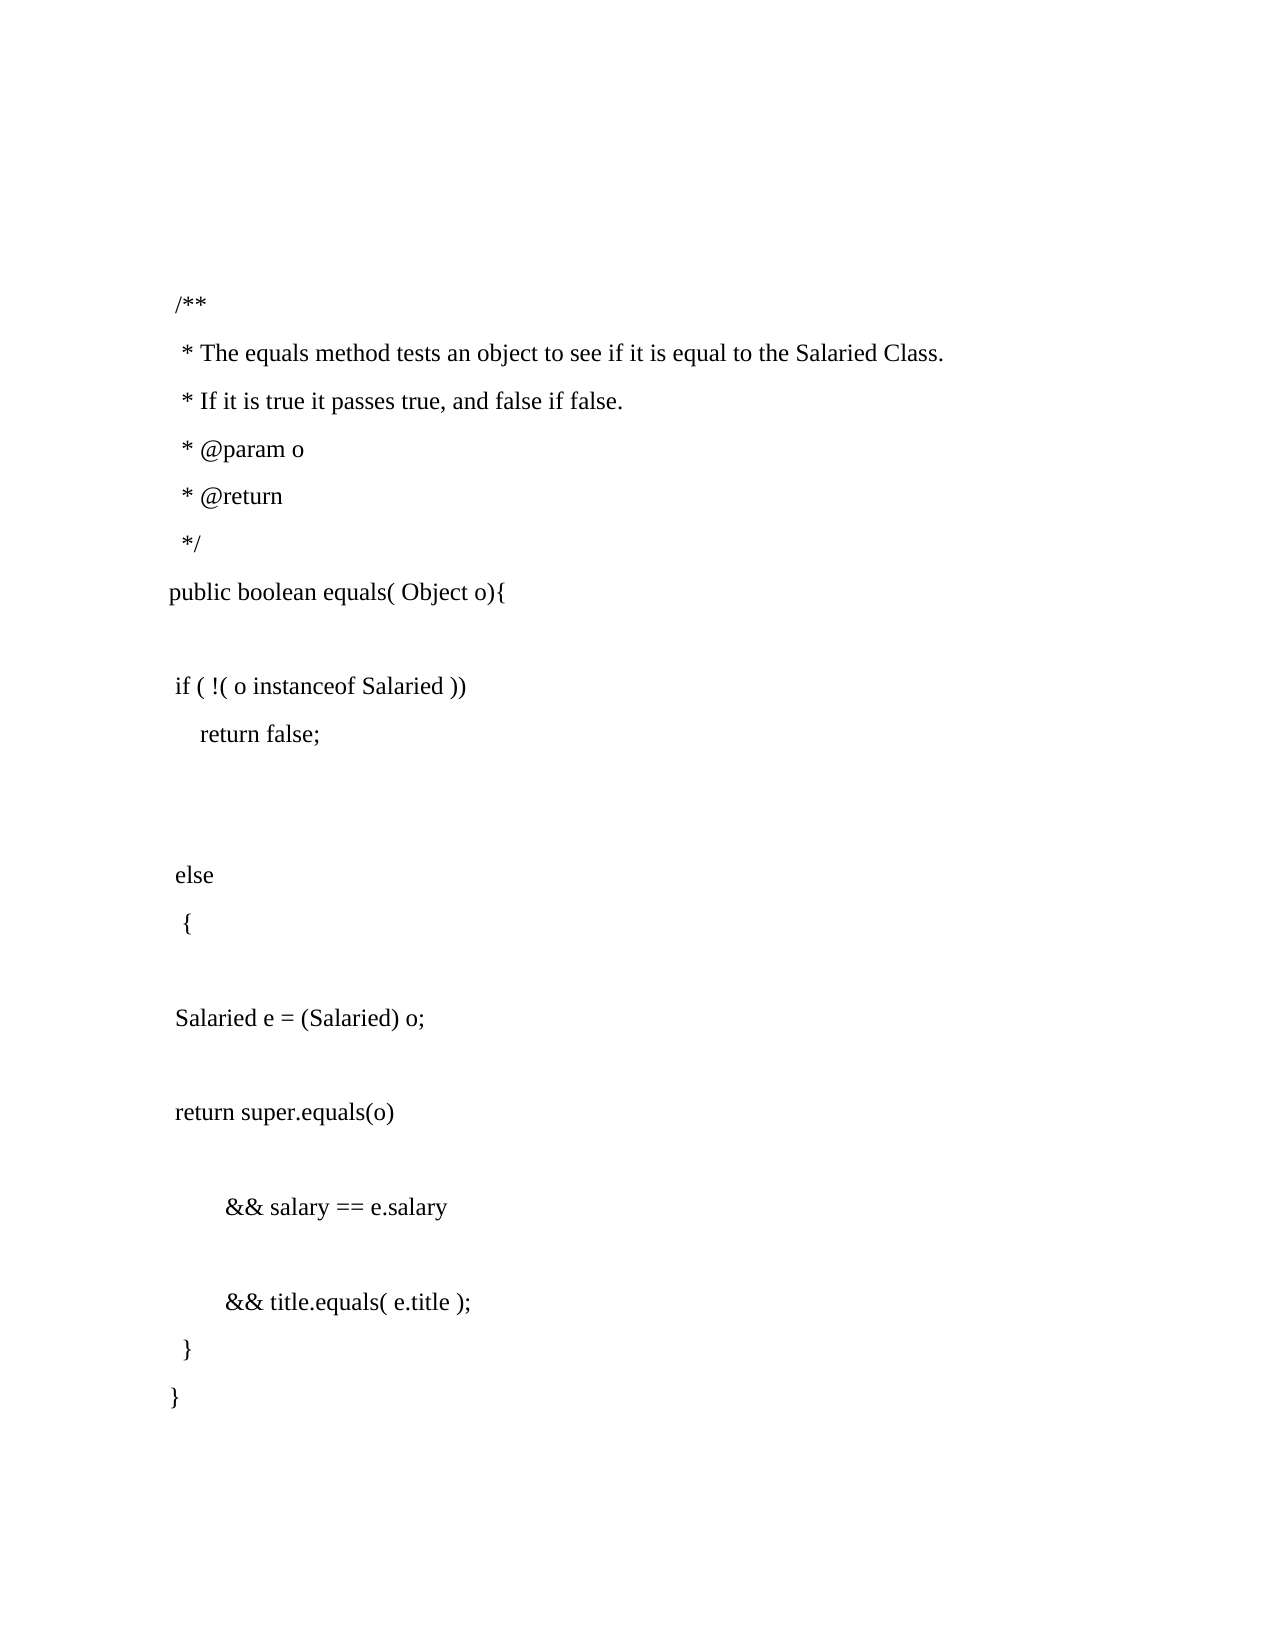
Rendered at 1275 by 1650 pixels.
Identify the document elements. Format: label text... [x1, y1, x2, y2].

text Salaried e = (Salaried) o; [150, 1003, 1125, 1032]
text * If it is true it passes true, and false if false. [150, 386, 1125, 415]
text * @return [150, 481, 1125, 510]
text public boolean equals( Object o){ [150, 577, 1125, 606]
text return false; [150, 719, 1125, 748]
text * @param o [150, 434, 1125, 462]
text * The equals method tests an object to see if it is equal to the Salaried Class. [150, 338, 1125, 367]
text return super.equals(o) [150, 1097, 1125, 1126]
text */ [150, 529, 1125, 558]
text && title.equals( e.title ); [150, 1287, 1125, 1315]
text /** [150, 291, 1125, 319]
text { [150, 908, 1125, 937]
text } [150, 1334, 1125, 1363]
text } [150, 1382, 1125, 1411]
text if ( !( o instanceof Salaried )) [150, 671, 1125, 700]
text else [150, 861, 1125, 889]
text && salary == e.salary [150, 1192, 1125, 1221]
